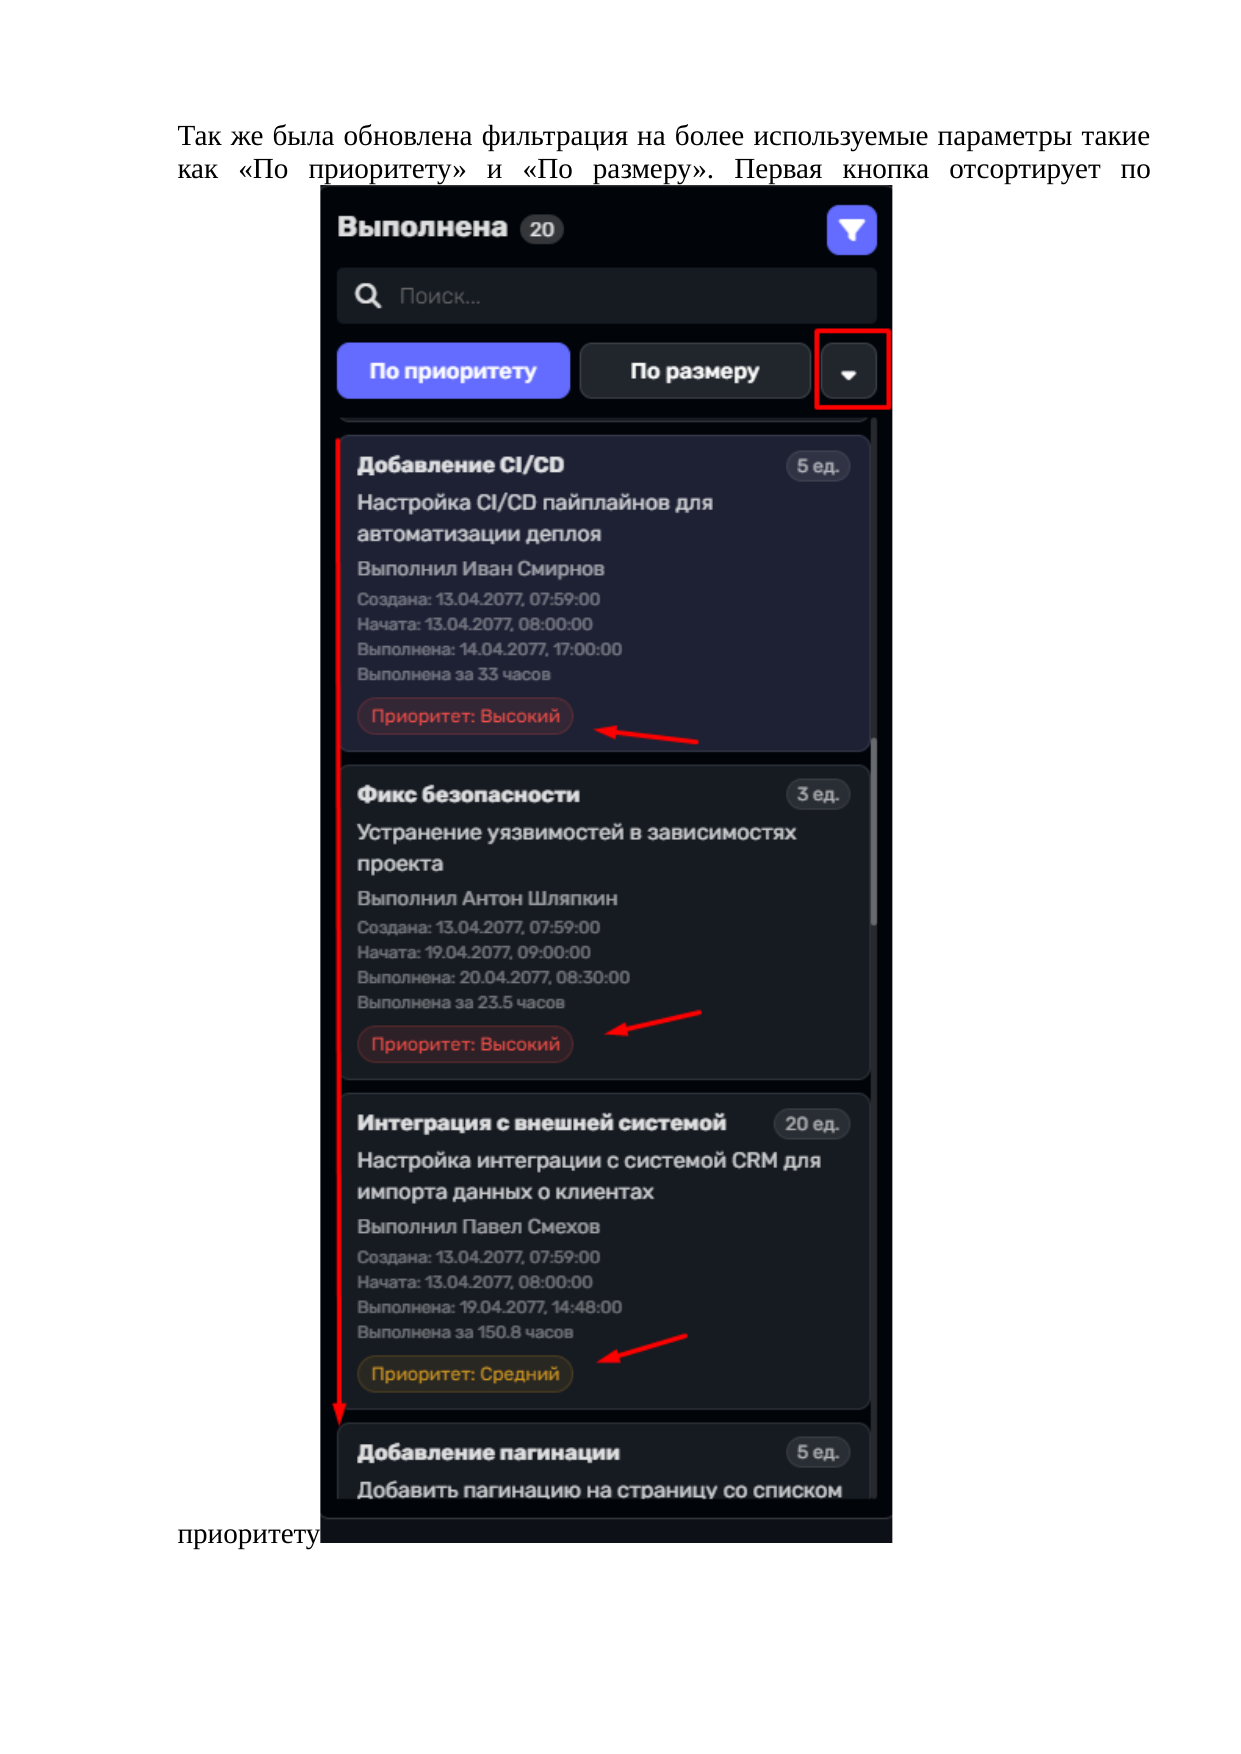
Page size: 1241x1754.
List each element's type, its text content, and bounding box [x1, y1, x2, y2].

picture [320, 185, 893, 1543]
